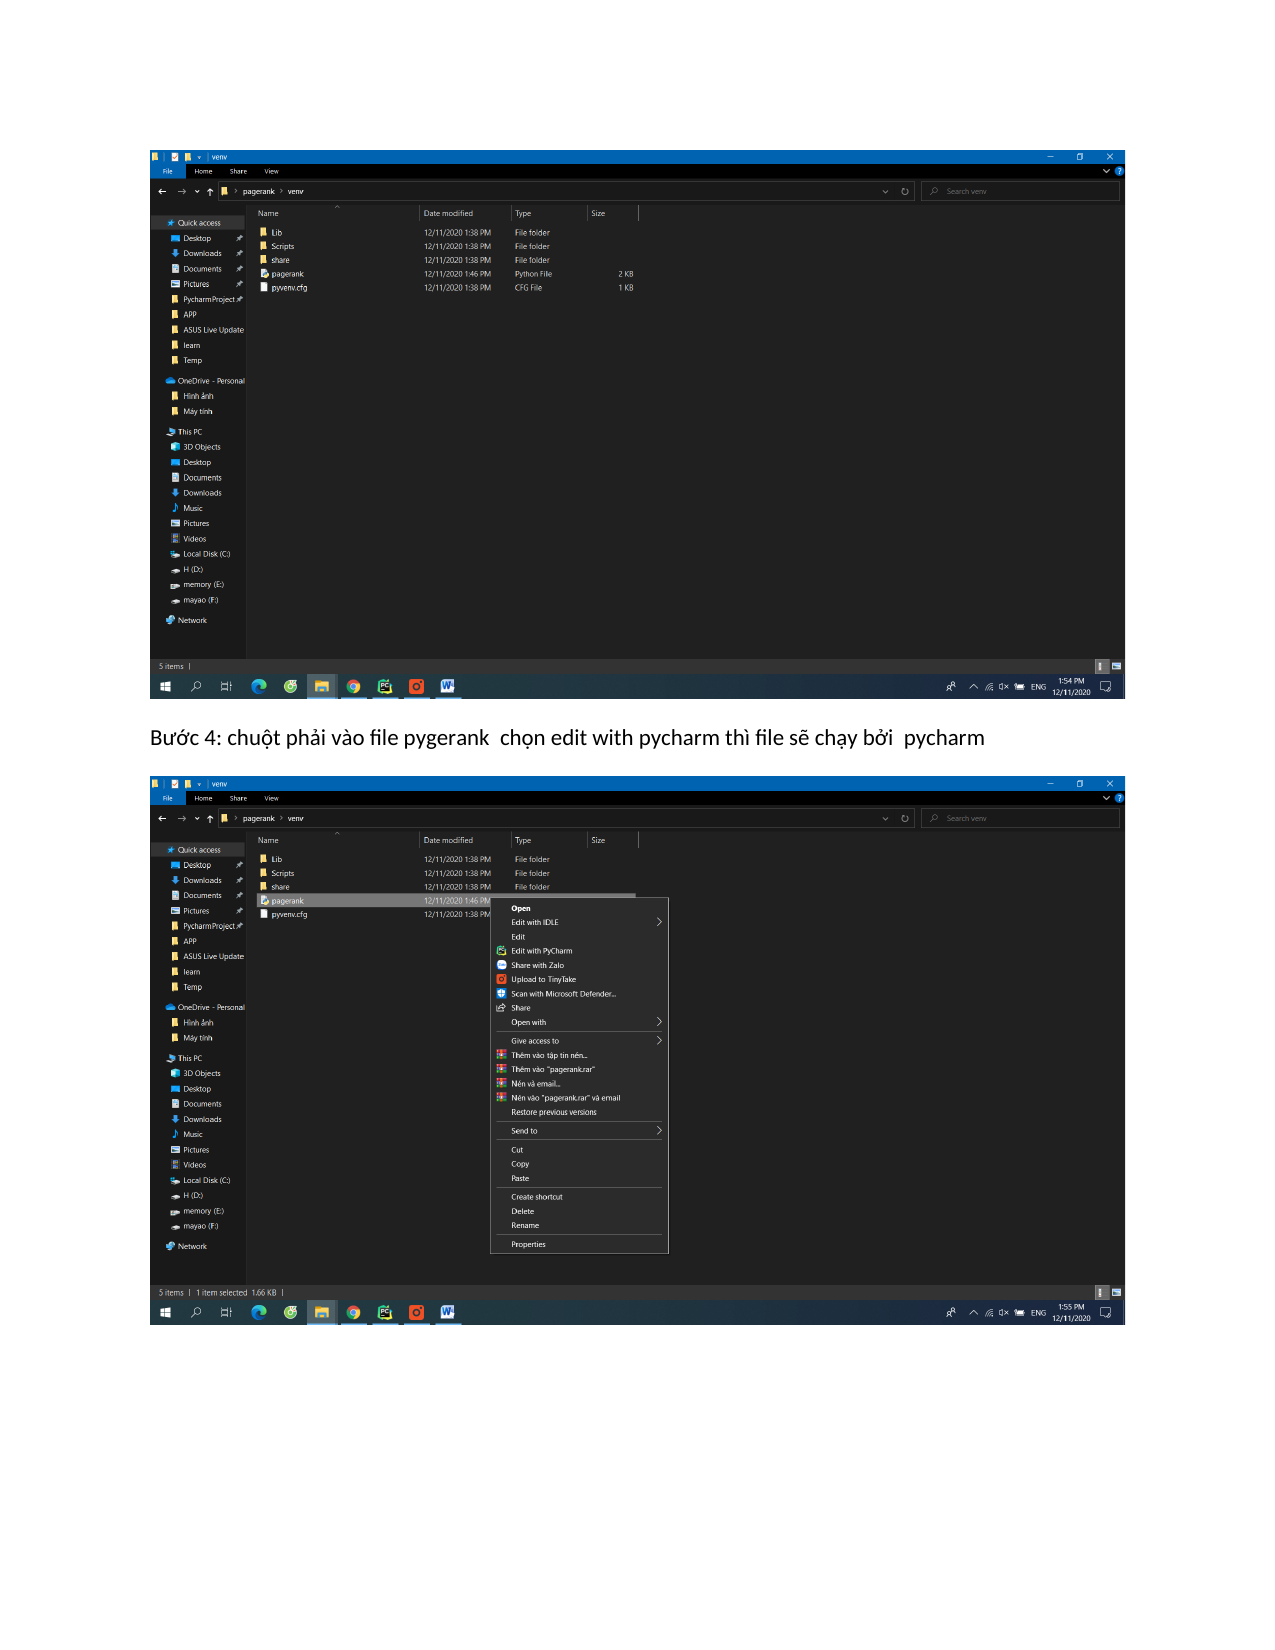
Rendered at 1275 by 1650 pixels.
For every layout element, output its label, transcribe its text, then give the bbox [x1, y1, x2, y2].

picture [150, 150, 1125, 699]
picture [150, 776, 1125, 1325]
text Bước 4: chuột phải vào file pygerank chọn edit with pycharm thì file sẽ chạy bởi pycharm [150, 723, 1125, 751]
